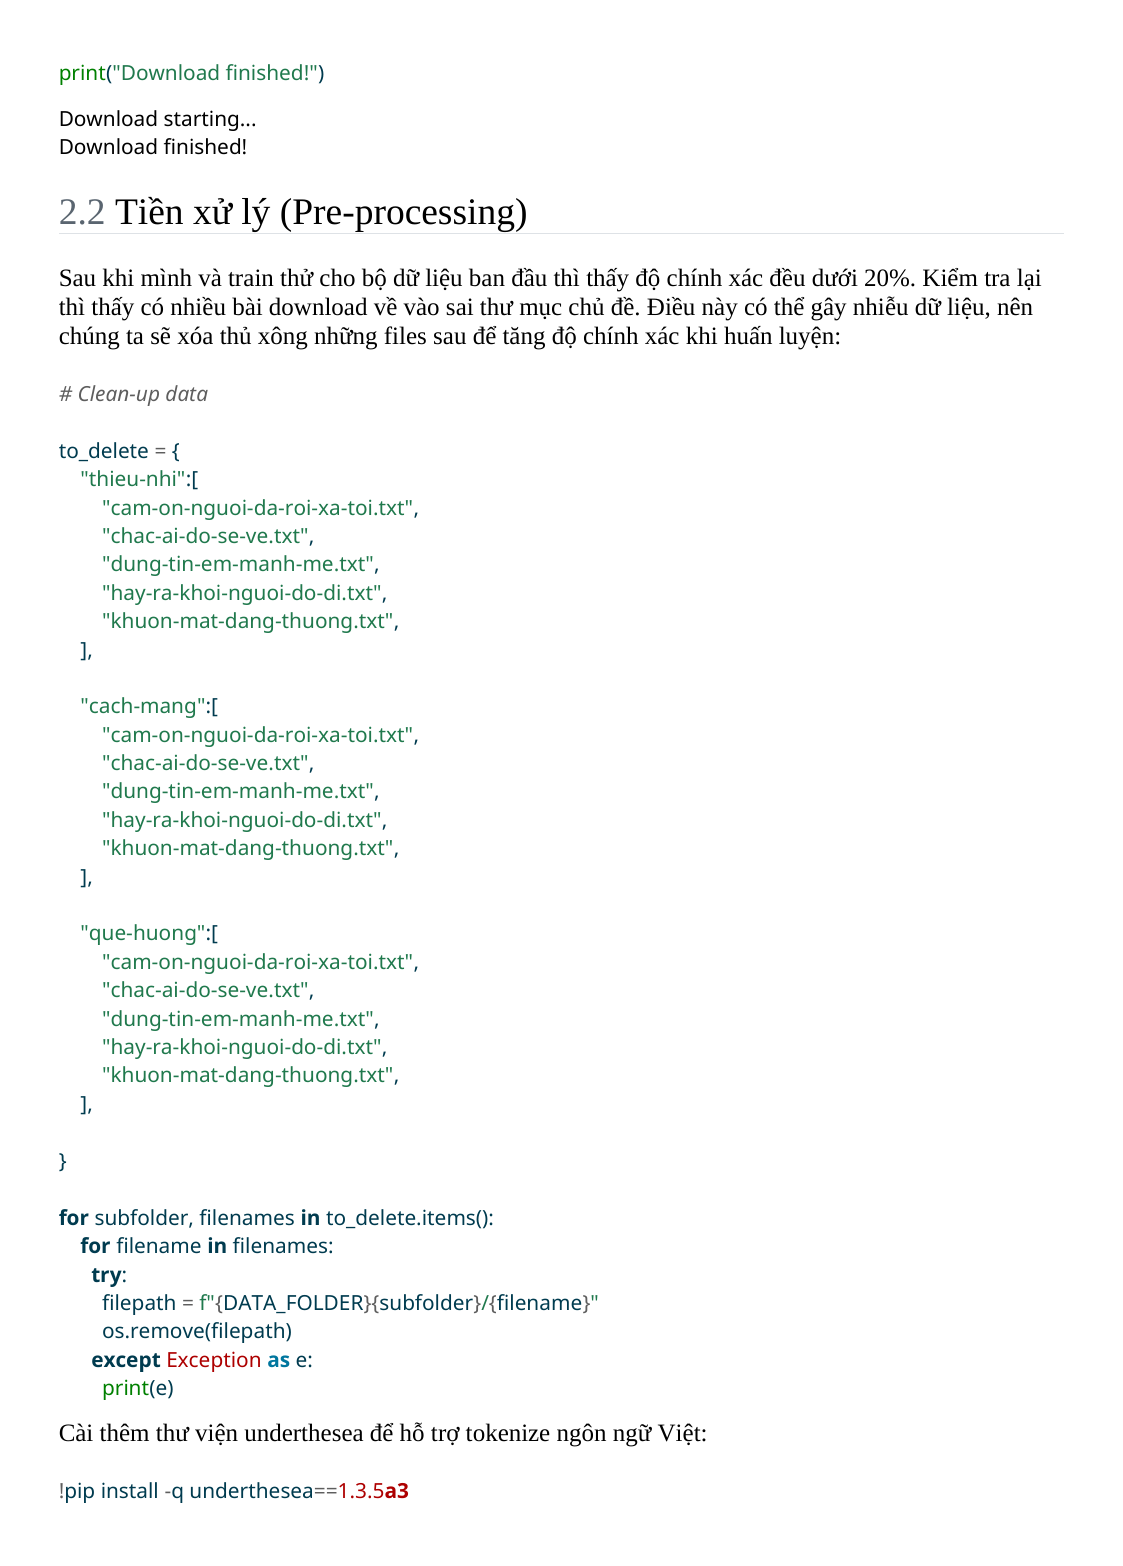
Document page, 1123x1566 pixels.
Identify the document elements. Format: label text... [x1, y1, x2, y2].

text filepath = f"{DATA_FOLDER}{subfolder}/{filename}" [58, 1288, 1064, 1317]
text # Clean-up data [58, 379, 1064, 407]
text Sau khi mình và train thử cho bộ dữ liệu ban đầu thì thấy độ chính xác đều dưới 20%. Kiểm tra lại thì thấy có nhiều bài download về vào sai thư mục chủ đề. Điều này có thể gây nhiễu dữ liệu, nên chúng ta sẽ xóa thủ xông những files sau để tăng độ chính xác khi huấn luyện: [58, 263, 1064, 350]
text "khuon-mat-dang-thuong.txt", [58, 1061, 1064, 1089]
text Download finished! [58, 132, 1064, 161]
text Download starting... [58, 104, 1064, 132]
text "cach-mang":[ [58, 691, 1064, 720]
text Cài thêm thư viện underthesea để hỗ trợ tokenize ngôn ngữ Việt: [58, 1418, 1064, 1447]
text "cam-on-nguoi-da-roi-xa-toi.txt", [58, 947, 1064, 975]
text "cam-on-nguoi-da-roi-xa-toi.txt", [58, 720, 1064, 748]
text ], [58, 862, 1064, 890]
text "thieu-nhi":[ [58, 464, 1064, 493]
text "chac-ai-do-se-ve.txt", [58, 748, 1064, 777]
text "khuon-mat-dang-thuong.txt", [58, 606, 1064, 635]
text "cam-on-nguoi-da-roi-xa-toi.txt", [58, 493, 1064, 521]
text } [58, 1146, 1064, 1174]
text to_delete = { [58, 436, 1064, 464]
text ], [58, 1089, 1064, 1117]
text "dung-tin-em-manh-me.txt", [58, 1004, 1064, 1032]
text print("Download finished!") [58, 58, 1064, 87]
text "chac-ai-do-se-ve.txt", [58, 975, 1064, 1004]
text try: [58, 1260, 1064, 1288]
text except Exception as e: [58, 1345, 1064, 1373]
text for filename in filenames: [58, 1231, 1064, 1260]
text os.remove(filepath) [58, 1317, 1064, 1345]
text "khuon-mat-dang-thuong.txt", [58, 833, 1064, 862]
text "dung-tin-em-manh-me.txt", [58, 549, 1064, 578]
text ], [58, 635, 1064, 663]
text for subfolder, filenames in to_delete.items(): [58, 1203, 1064, 1231]
text print(e) [58, 1373, 1064, 1402]
text "que-huong":[ [58, 918, 1064, 947]
text 2.2 Tiền xử lý (Pre-processing) [58, 190, 1064, 234]
text "hay-ra-khoi-nguoi-do-di.txt", [58, 1032, 1064, 1061]
text "hay-ra-khoi-nguoi-do-di.txt", [58, 578, 1064, 606]
text "hay-ra-khoi-nguoi-do-di.txt", [58, 805, 1064, 833]
text !pip install -q underthesea==1.3.5a3 [58, 1476, 1064, 1505]
text "dung-tin-em-manh-me.txt", [58, 777, 1064, 805]
text "chac-ai-do-se-ve.txt", [58, 521, 1064, 549]
